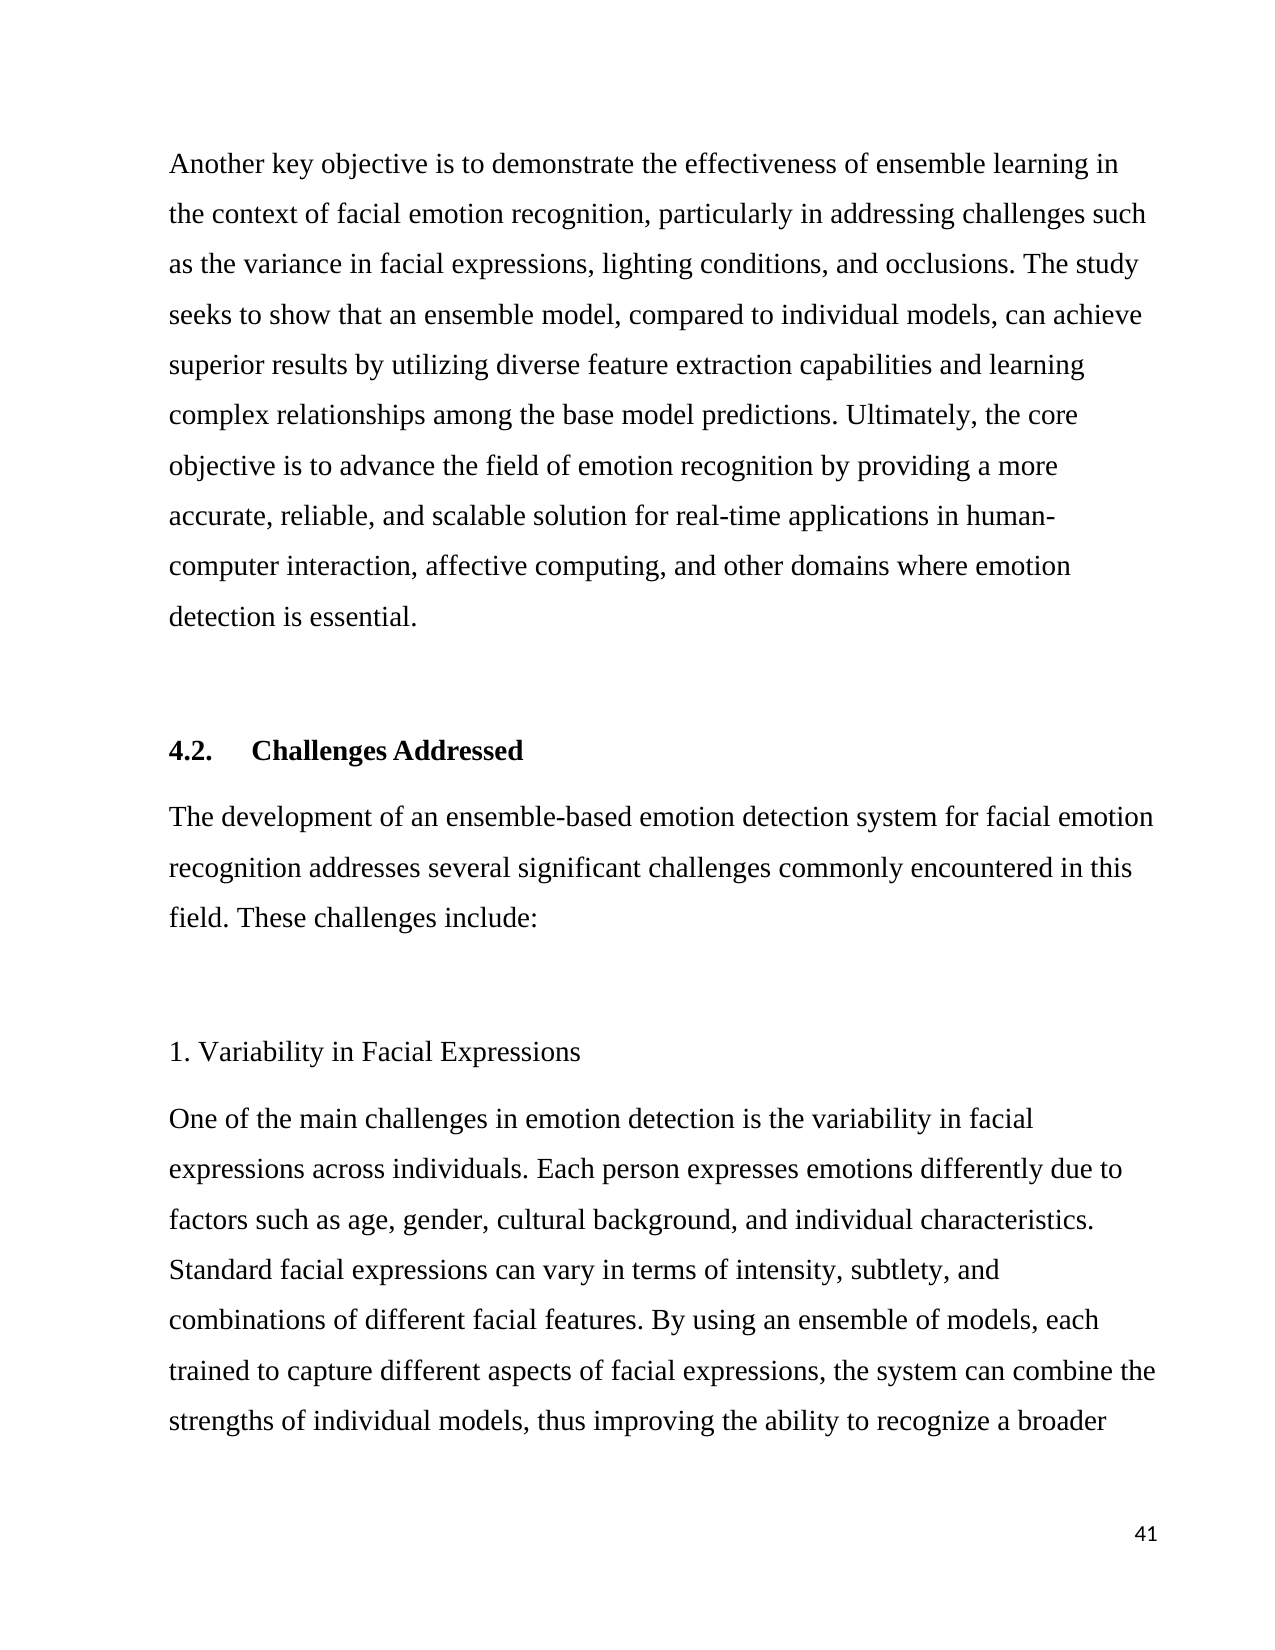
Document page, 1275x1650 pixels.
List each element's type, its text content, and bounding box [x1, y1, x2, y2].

text Another key objective is to demonstrate the effectiveness of ensemble learning in the context of facial emotion recognition, particularly in addressing challenges such as the variance in facial expressions, lighting conditions, and occlusions. The study seeks to show that an ensemble model, compared to individual models, can achieve superior results by utilizing diverse feature extraction capabilities and learning complex relationships among the base model predictions. Ultimately, the core objective is to advance the field of emotion recognition by providing a more accurate, reliable, and scalable solution for real-time applications in human-computer interaction, affective computing, and other domains where emotion detection is essential. [169, 146, 1157, 632]
text 1. Variability in Facial Expressions [169, 1034, 1157, 1068]
text The development of an ensemble-based emotion detection system for facial emotion recognition addresses several significant challenges commonly encountered in this field. These challenges include: [169, 799, 1157, 934]
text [169, 1101, 1157, 1437]
list Challenges Addressed [169, 733, 1157, 766]
